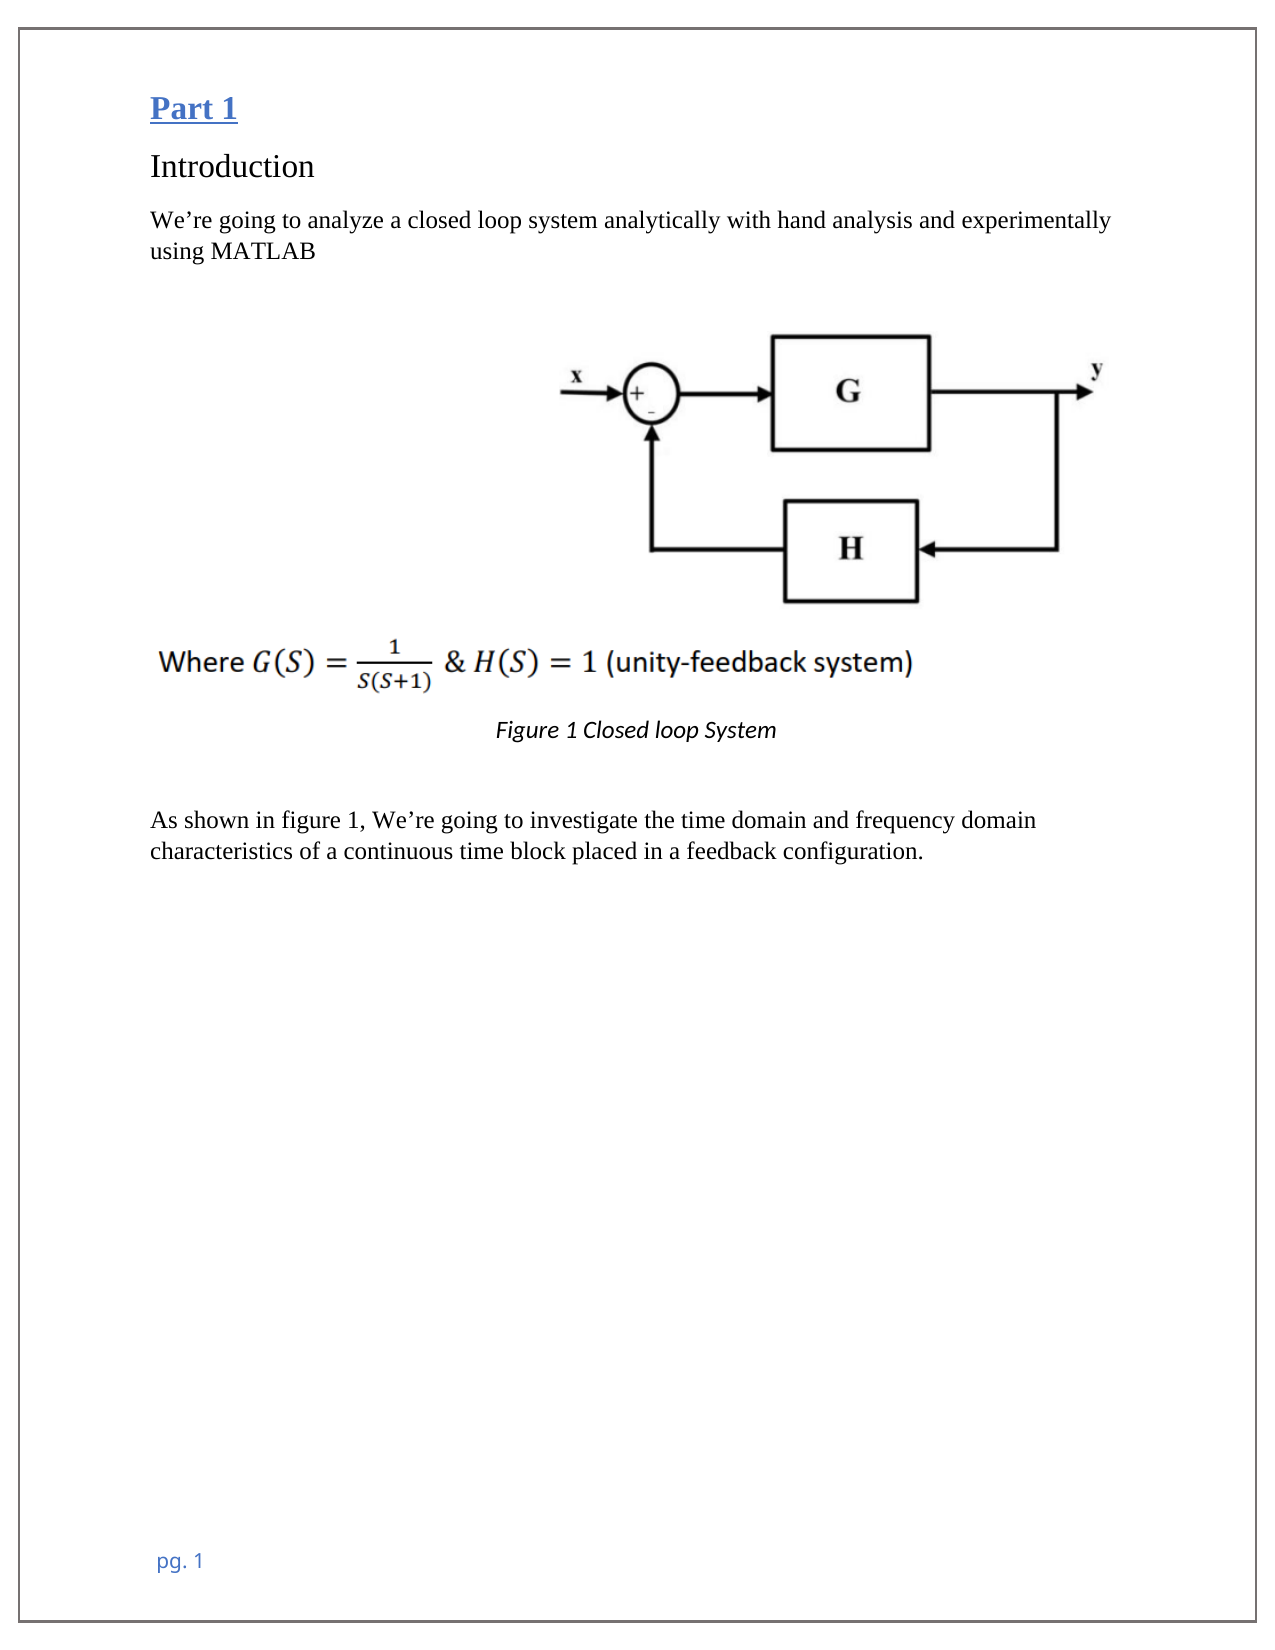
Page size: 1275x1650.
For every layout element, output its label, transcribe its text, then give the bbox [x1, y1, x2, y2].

text Part 1 [150, 89, 1125, 127]
picture [150, 331, 1125, 696]
text We’re going to analyze a closed loop system analytically with hand analysis and experimentally using MATLAB [150, 205, 1125, 264]
subtitle Introduction [150, 147, 1125, 185]
text Figure 1 Closed loop System [150, 714, 1125, 745]
text As shown in figure 1, We’re going to investigate the time domain and frequency domain characteristics of a continuous time block placed in a feedback configuration. [150, 805, 1125, 865]
